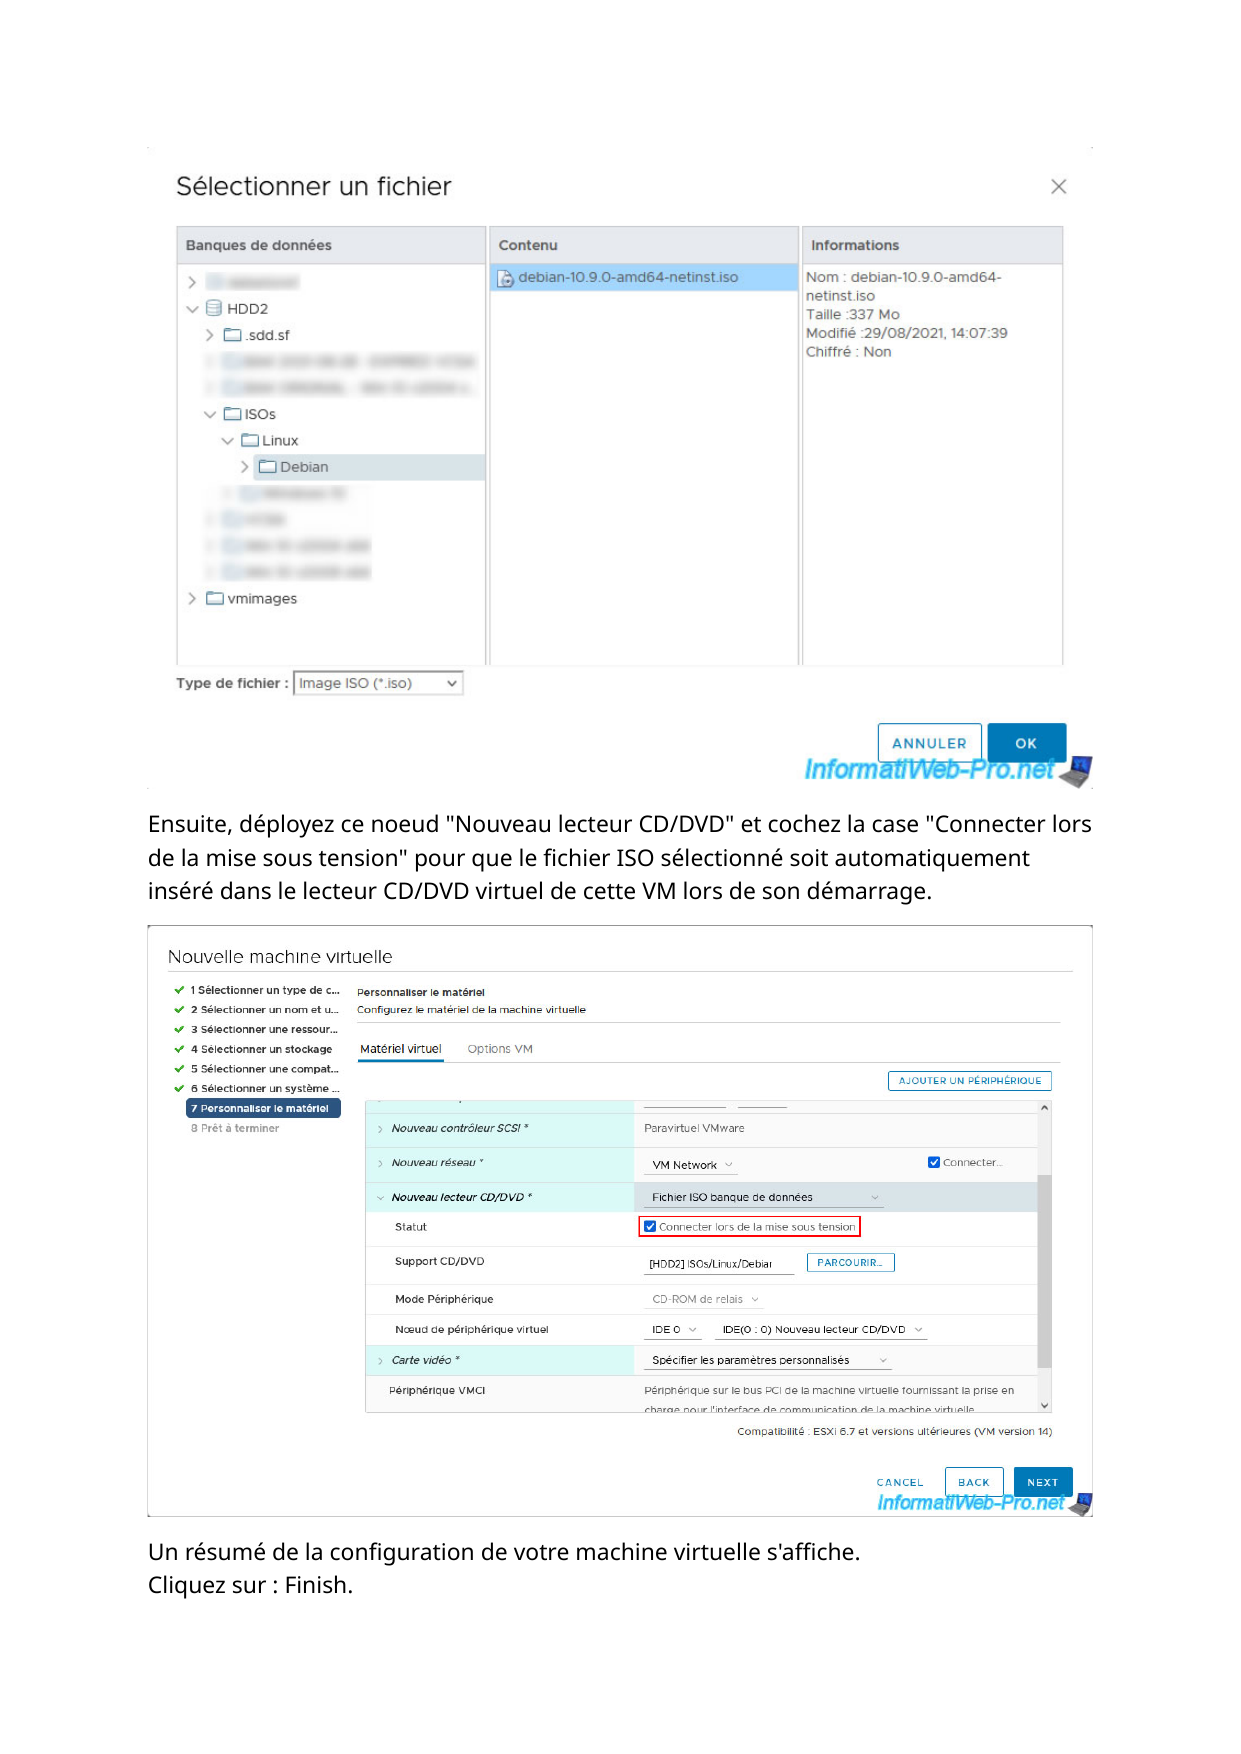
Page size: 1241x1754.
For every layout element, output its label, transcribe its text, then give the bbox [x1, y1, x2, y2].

picture [147, 147, 1093, 789]
picture [147, 925, 1093, 1517]
text Un résumé de la configuration de votre machine virtuelle s'affiche. Cliquez sur : Finish. [148, 1535, 1093, 1600]
text Ensuite, déployez ce noeud "Nouveau lecteur CD/DVD" et cochez la case "Connecter lors de la mise sous tension" pour que le fichier ISO sélectionné soit automatiquement inséré dans le lecteur CD/DVD virtuel de cette VM lors de son démarrage. [148, 808, 1093, 906]
